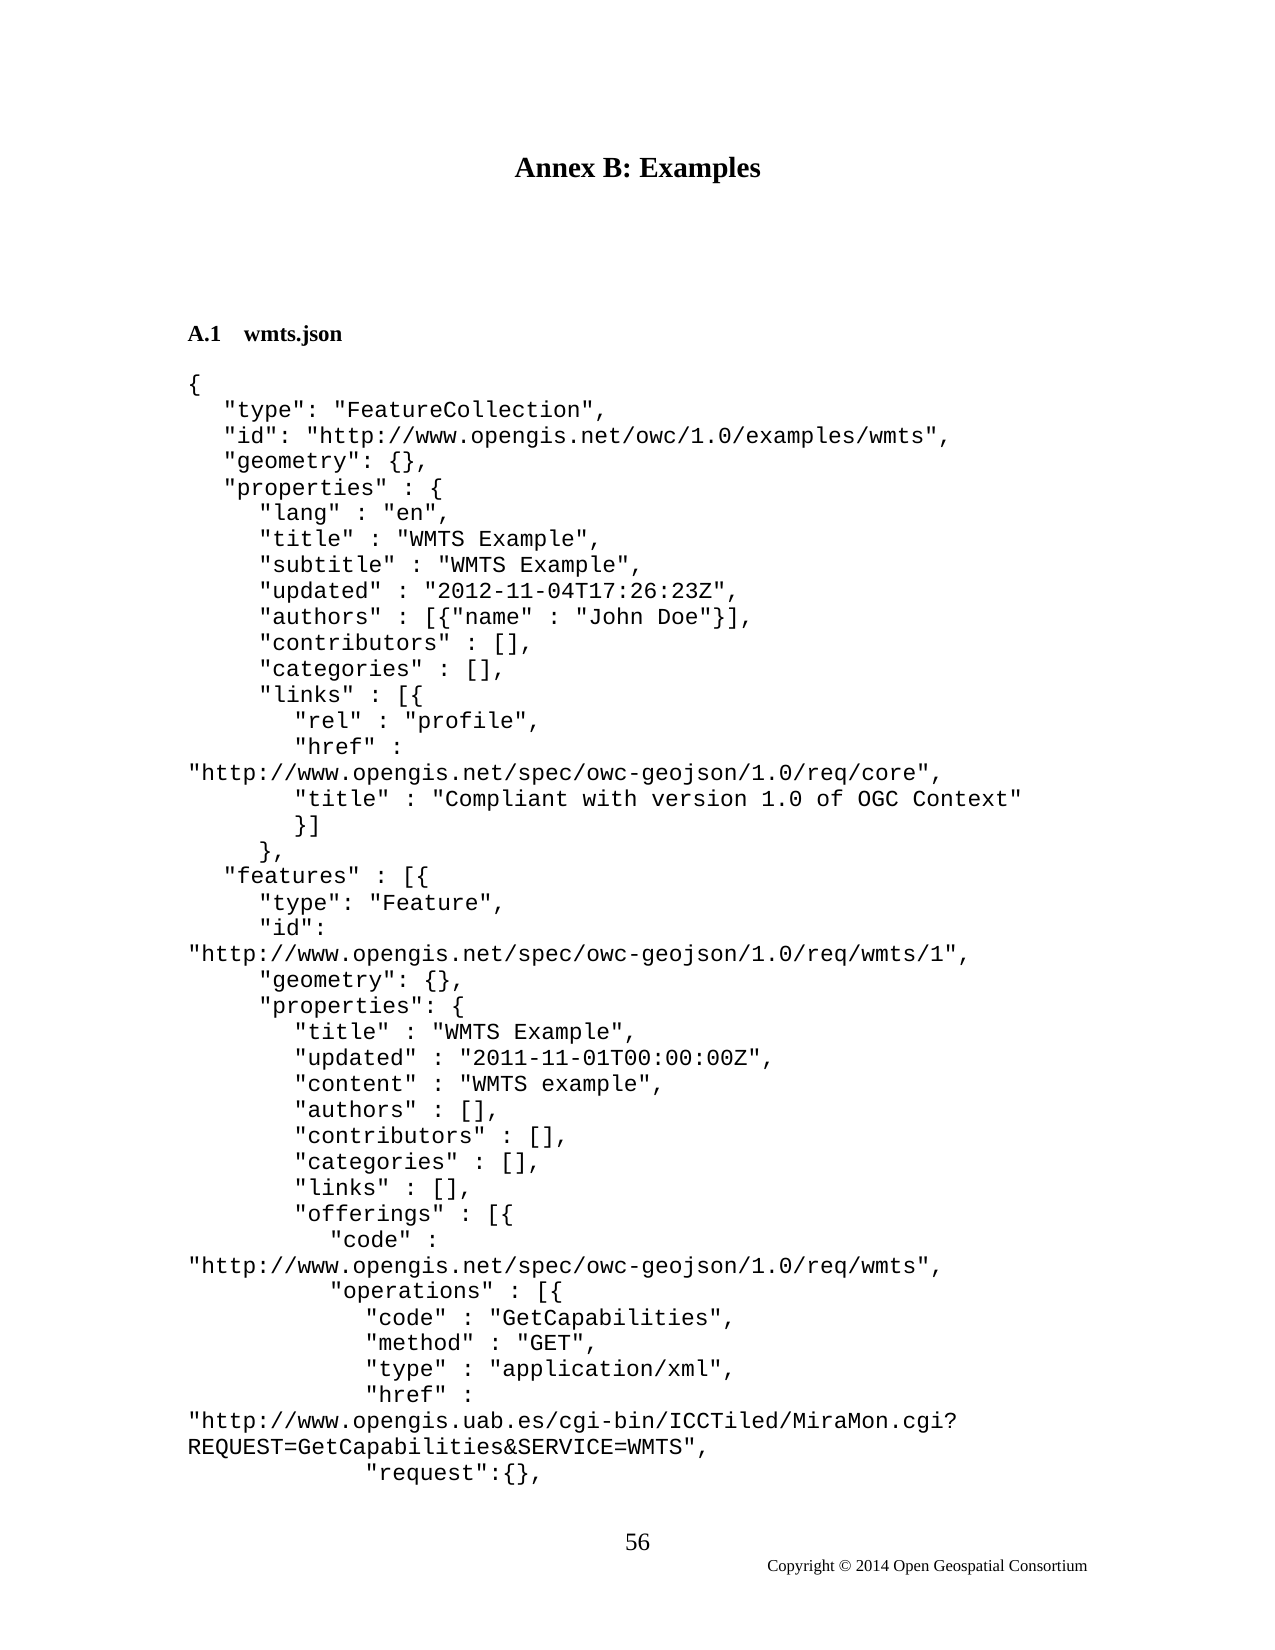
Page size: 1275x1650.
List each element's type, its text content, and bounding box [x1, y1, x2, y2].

text { [187, 372, 1087, 398]
text "type": "Feature", [187, 891, 1087, 917]
text "properties" : { [187, 476, 1087, 502]
text "lang" : "en", [187, 502, 1087, 528]
text "href" : "http://www.opengis.uab.es/cgi-bin/ICCTiled/MiraMon.cgi?REQUEST=GetCapabilities&SERVICE=WMTS", [187, 1384, 1087, 1461]
text "offerings" : [{ [187, 1202, 1087, 1228]
text "title" : "Compliant with version 1.0 of OGC Context" [187, 787, 1087, 813]
text "operations" : [{ [187, 1280, 1087, 1306]
text "rel" : "profile", [187, 709, 1087, 735]
text "request":{}, [187, 1461, 1087, 1487]
text "geometry": {}, [187, 450, 1087, 476]
text "type" : "application/xml", [187, 1358, 1087, 1384]
text Annex B: Examples [187, 150, 1087, 183]
text "links" : [{ [187, 683, 1087, 709]
text "contributors" : [], [187, 1124, 1087, 1150]
text "title" : "WMTS Example", [187, 1021, 1087, 1046]
text "features" : [{ [187, 865, 1087, 891]
text }, [187, 839, 1087, 865]
text "properties": { [187, 994, 1087, 1021]
text "categories" : [], [187, 1150, 1087, 1176]
text "code" : "http://www.opengis.net/spec/owc-geojson/1.0/req/wmts", [187, 1228, 1087, 1280]
text "title" : "WMTS Example", [187, 528, 1087, 554]
text "id": "http://www.opengis.net/spec/owc-geojson/1.0/req/wmts/1", [187, 917, 1087, 969]
text "links" : [], [187, 1176, 1087, 1202]
text "content" : "WMTS example", [187, 1072, 1087, 1098]
text "updated" : "2012-11-04T17:26:23Z", [187, 579, 1087, 606]
text "updated" : "2011-11-01T00:00:00Z", [187, 1046, 1087, 1072]
list wmts.json [187, 321, 1087, 347]
text "geometry": {}, [187, 969, 1087, 994]
text "authors" : [], [187, 1098, 1087, 1124]
text "contributors" : [], [187, 631, 1087, 657]
text "categories" : [], [187, 657, 1087, 683]
text "type": "FeatureCollection", [187, 398, 1087, 424]
text "href" : "http://www.opengis.net/spec/owc-geojson/1.0/req/core", [187, 735, 1087, 787]
text }] [187, 813, 1087, 839]
text "subtitle" : "WMTS Example", [187, 554, 1087, 579]
text "code" : "GetCapabilities", [187, 1306, 1087, 1332]
text "method" : "GET", [187, 1332, 1087, 1358]
text "id": "http://www.opengis.net/owc/1.0/examples/wmts", [187, 424, 1087, 450]
text "authors" : [{"name" : "John Doe"}], [187, 606, 1087, 631]
